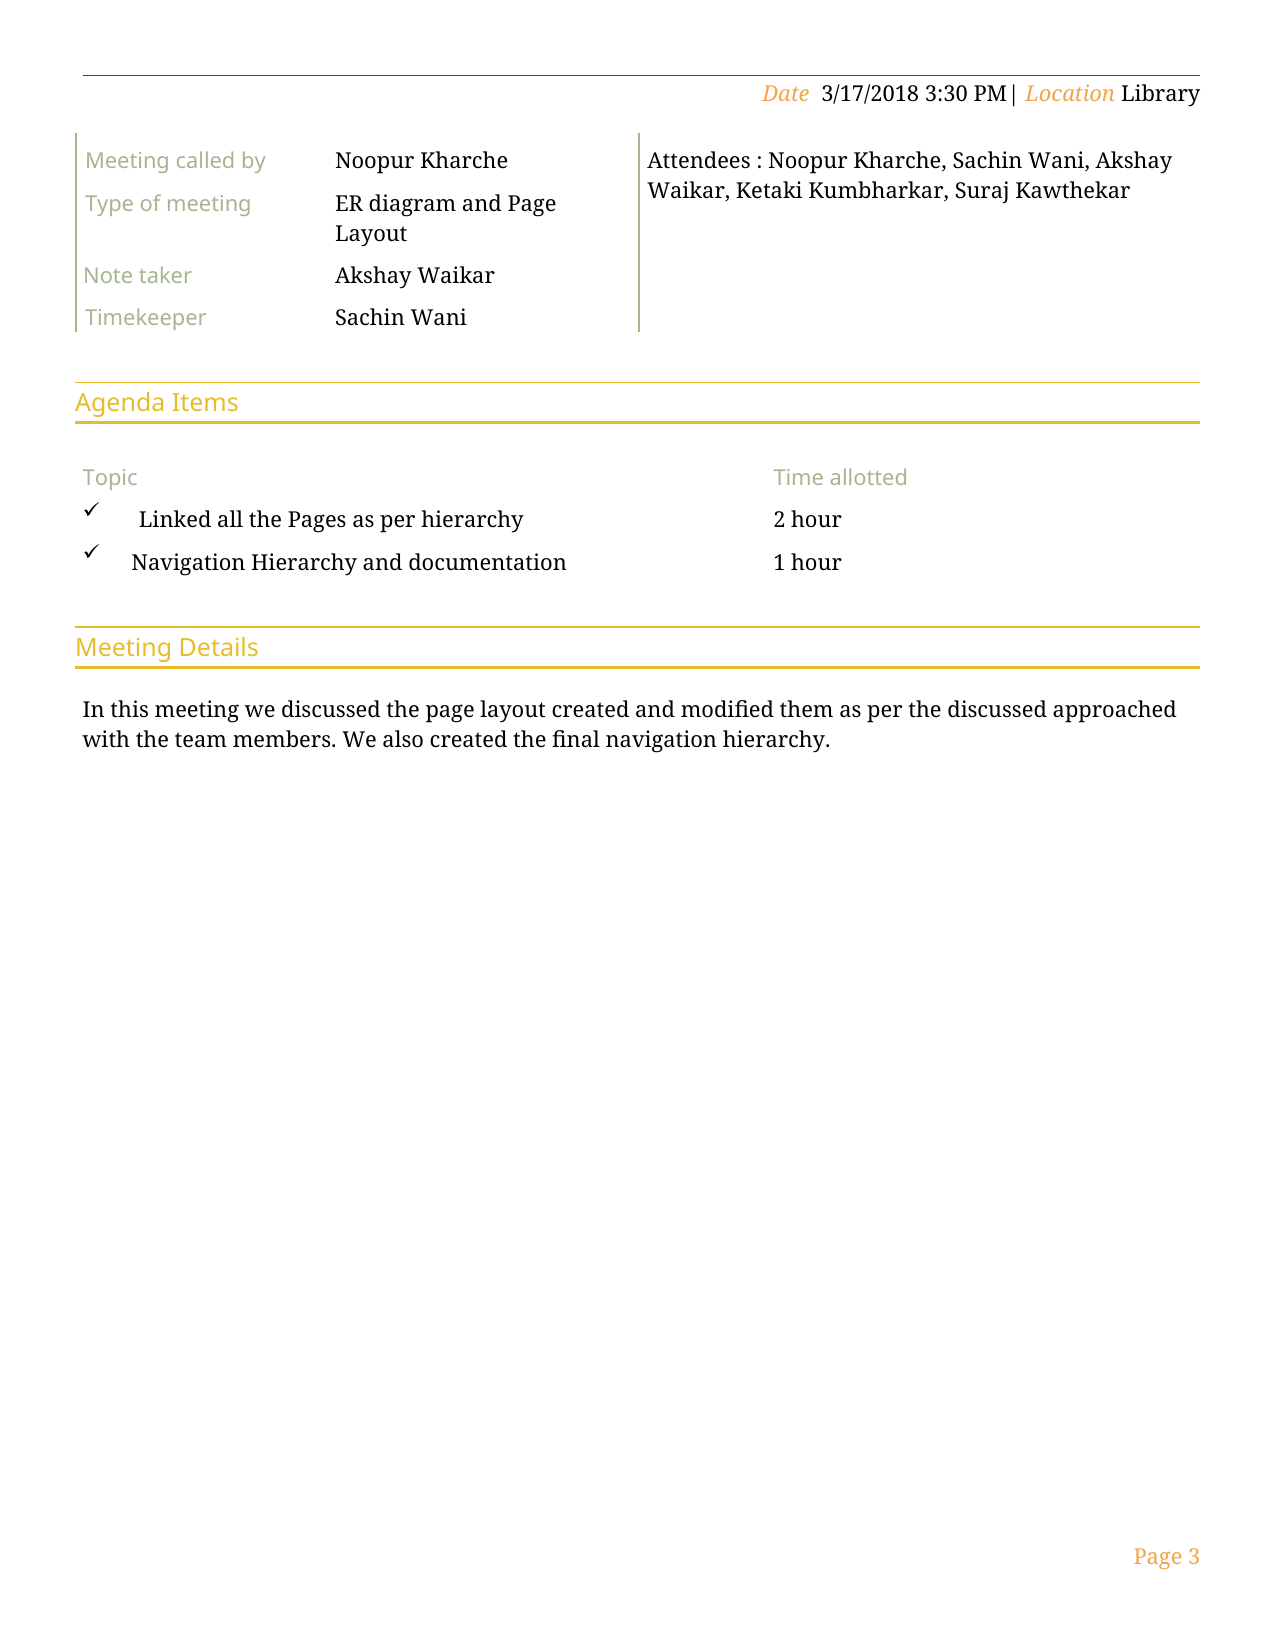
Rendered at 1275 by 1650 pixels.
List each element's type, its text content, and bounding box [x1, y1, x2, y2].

table_header Attendees [640, 133, 1201, 332]
text Date | Location [82, 76, 1200, 108]
table_header [75, 449, 1200, 492]
table_header [77, 133, 638, 332]
text In this meeting we discussed the page layout created and modified them as per the discussed approached with the team members. We also created the final navigation hierarchy. [82, 694, 1200, 753]
table_cell [75, 492, 1200, 576]
subtitle Agenda Items [75, 383, 1200, 421]
subtitle Meeting Details [75, 628, 1200, 666]
